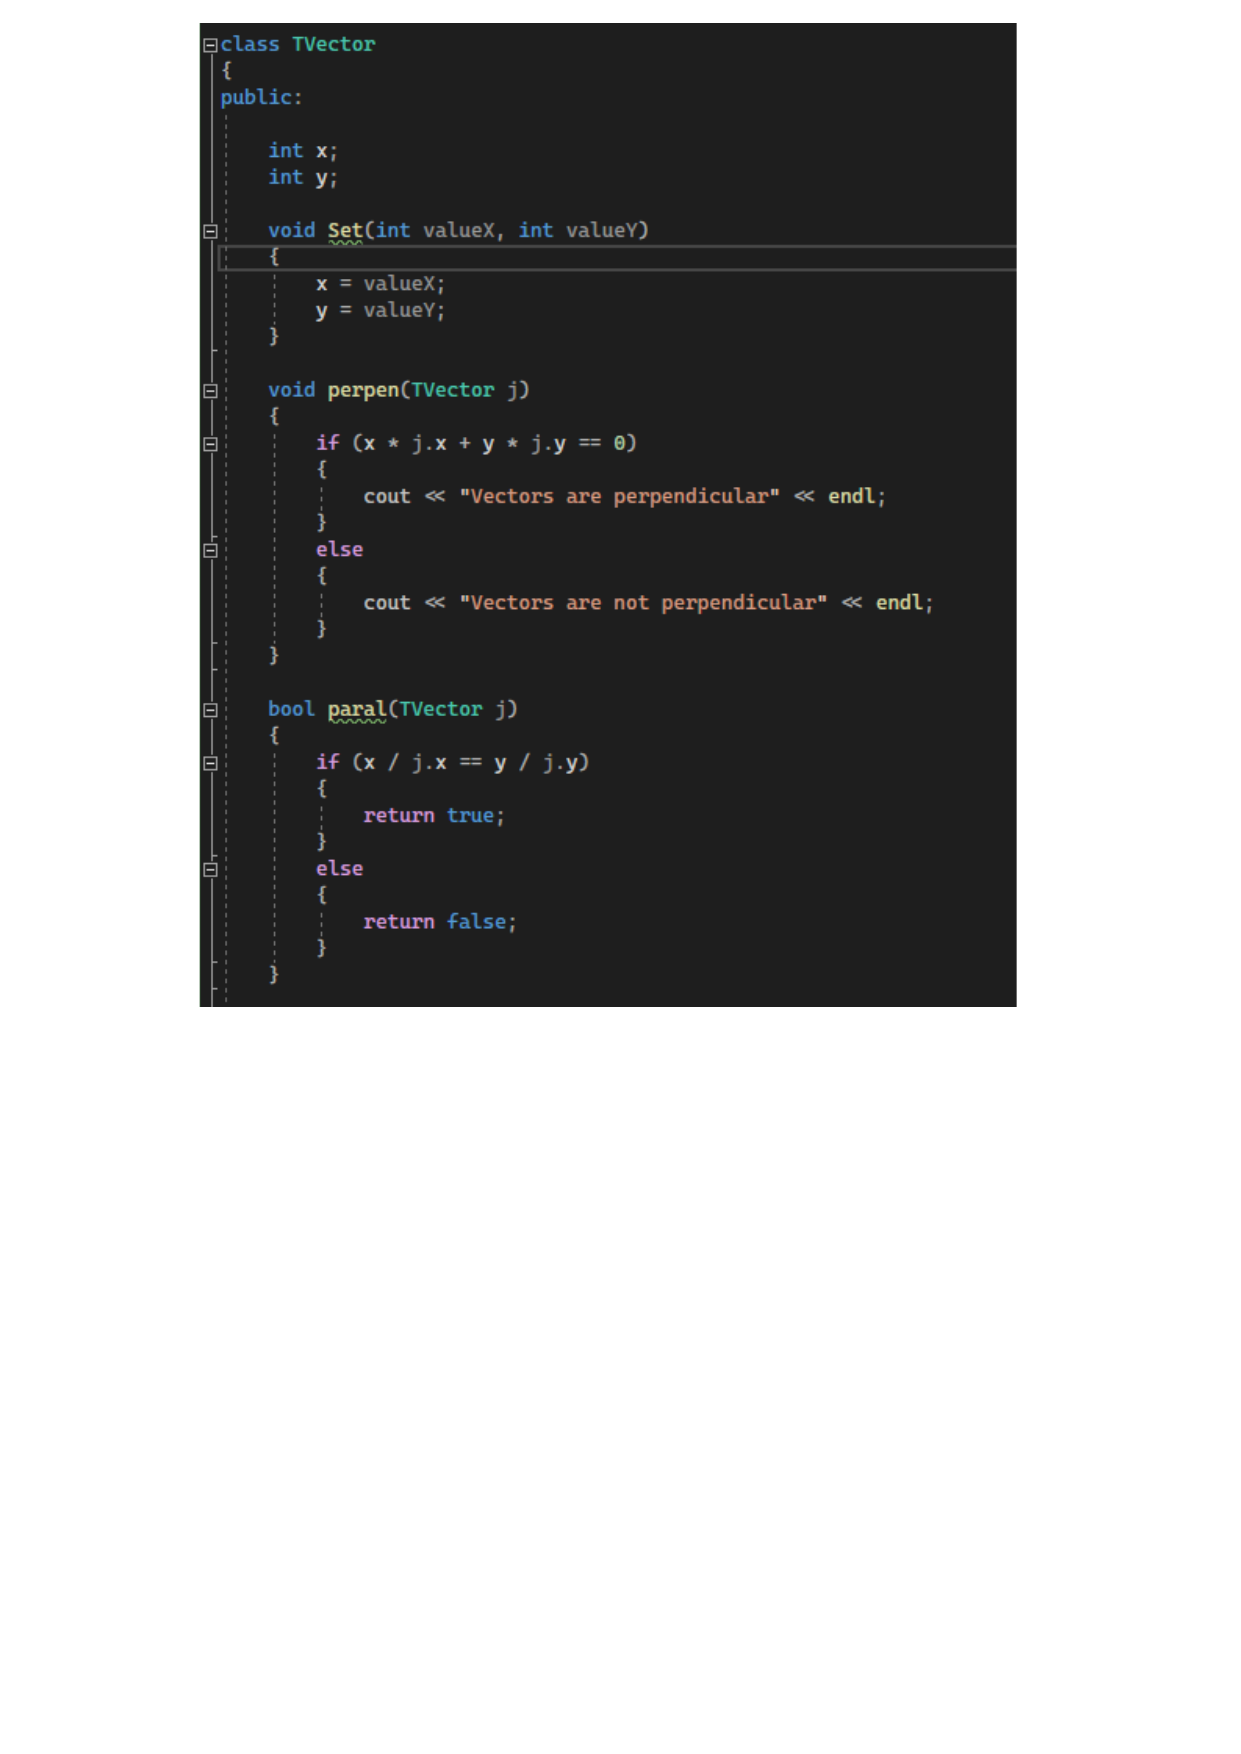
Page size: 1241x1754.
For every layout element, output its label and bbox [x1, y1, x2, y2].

picture [199, 23, 1017, 1007]
